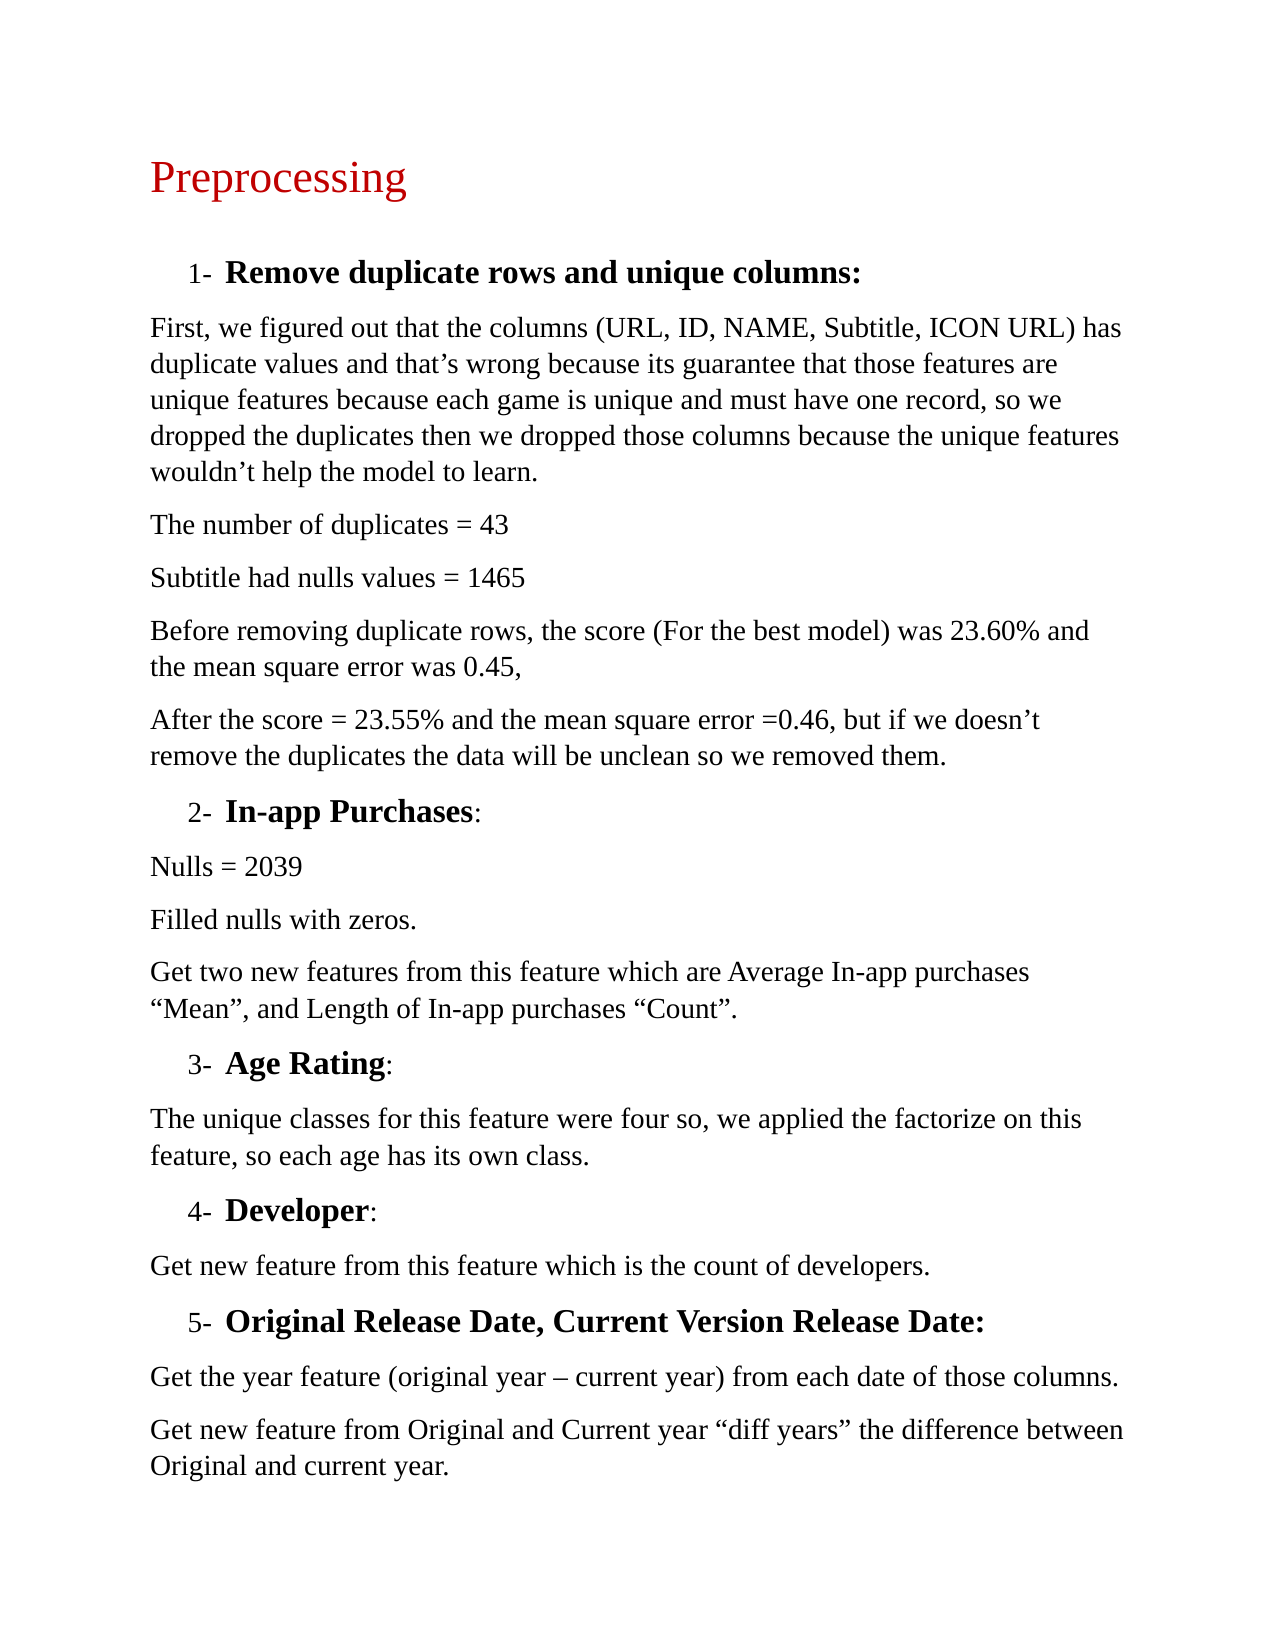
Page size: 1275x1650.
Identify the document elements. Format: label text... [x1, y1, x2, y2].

text Before removing duplicate rows, the score (For the best model) was 23.60% and the mean square error was 0.45, [150, 613, 1125, 683]
text Filled nulls with zeros. [150, 902, 1125, 935]
text Get two new features from this feature which are Average In-app purchases “Mean”, and Length of In-app purchases “Count”. [150, 954, 1125, 1024]
text Nulls = 2039 [150, 849, 1125, 882]
text Get new feature from Original and Current year “diff years” the difference between Original and current year. [150, 1412, 1125, 1482]
text Get new feature from this feature which is the count of developers. [150, 1248, 1125, 1282]
text The unique classes for this feature were four so, we applied the factorize on this feature, so each age has its own class. [150, 1102, 1125, 1171]
subtitle Preprocessing [150, 150, 1125, 203]
list Developer: [187, 1191, 1125, 1229]
text Subtitle had nulls values = 1465 [150, 560, 1125, 594]
list Original Release Date, Current Version Release Date: [187, 1301, 1125, 1340]
list Age Rating: [187, 1043, 1125, 1082]
text The number of duplicates = 43 [150, 507, 1125, 541]
list In-app Purchases: [187, 791, 1125, 829]
list Remove duplicate rows and unique columns: [187, 252, 1125, 290]
text Get the year feature (original year – current year) from each date of those columns. [150, 1359, 1125, 1393]
text First, we figured out that the columns (URL, ID, NAME, Subtitle, ICON URL) has duplicate values and that’s wrong because its guarantee that those features are unique features because each game is unique and must have one record, so we dropped the duplicates then we dropped those columns because the unique features wouldn’t help the model to learn. [150, 310, 1125, 488]
text After the score = 23.55% and the mean square error =0.46, but if we doesn’t remove the duplicates the data will be unclean so we removed them. [150, 702, 1125, 772]
